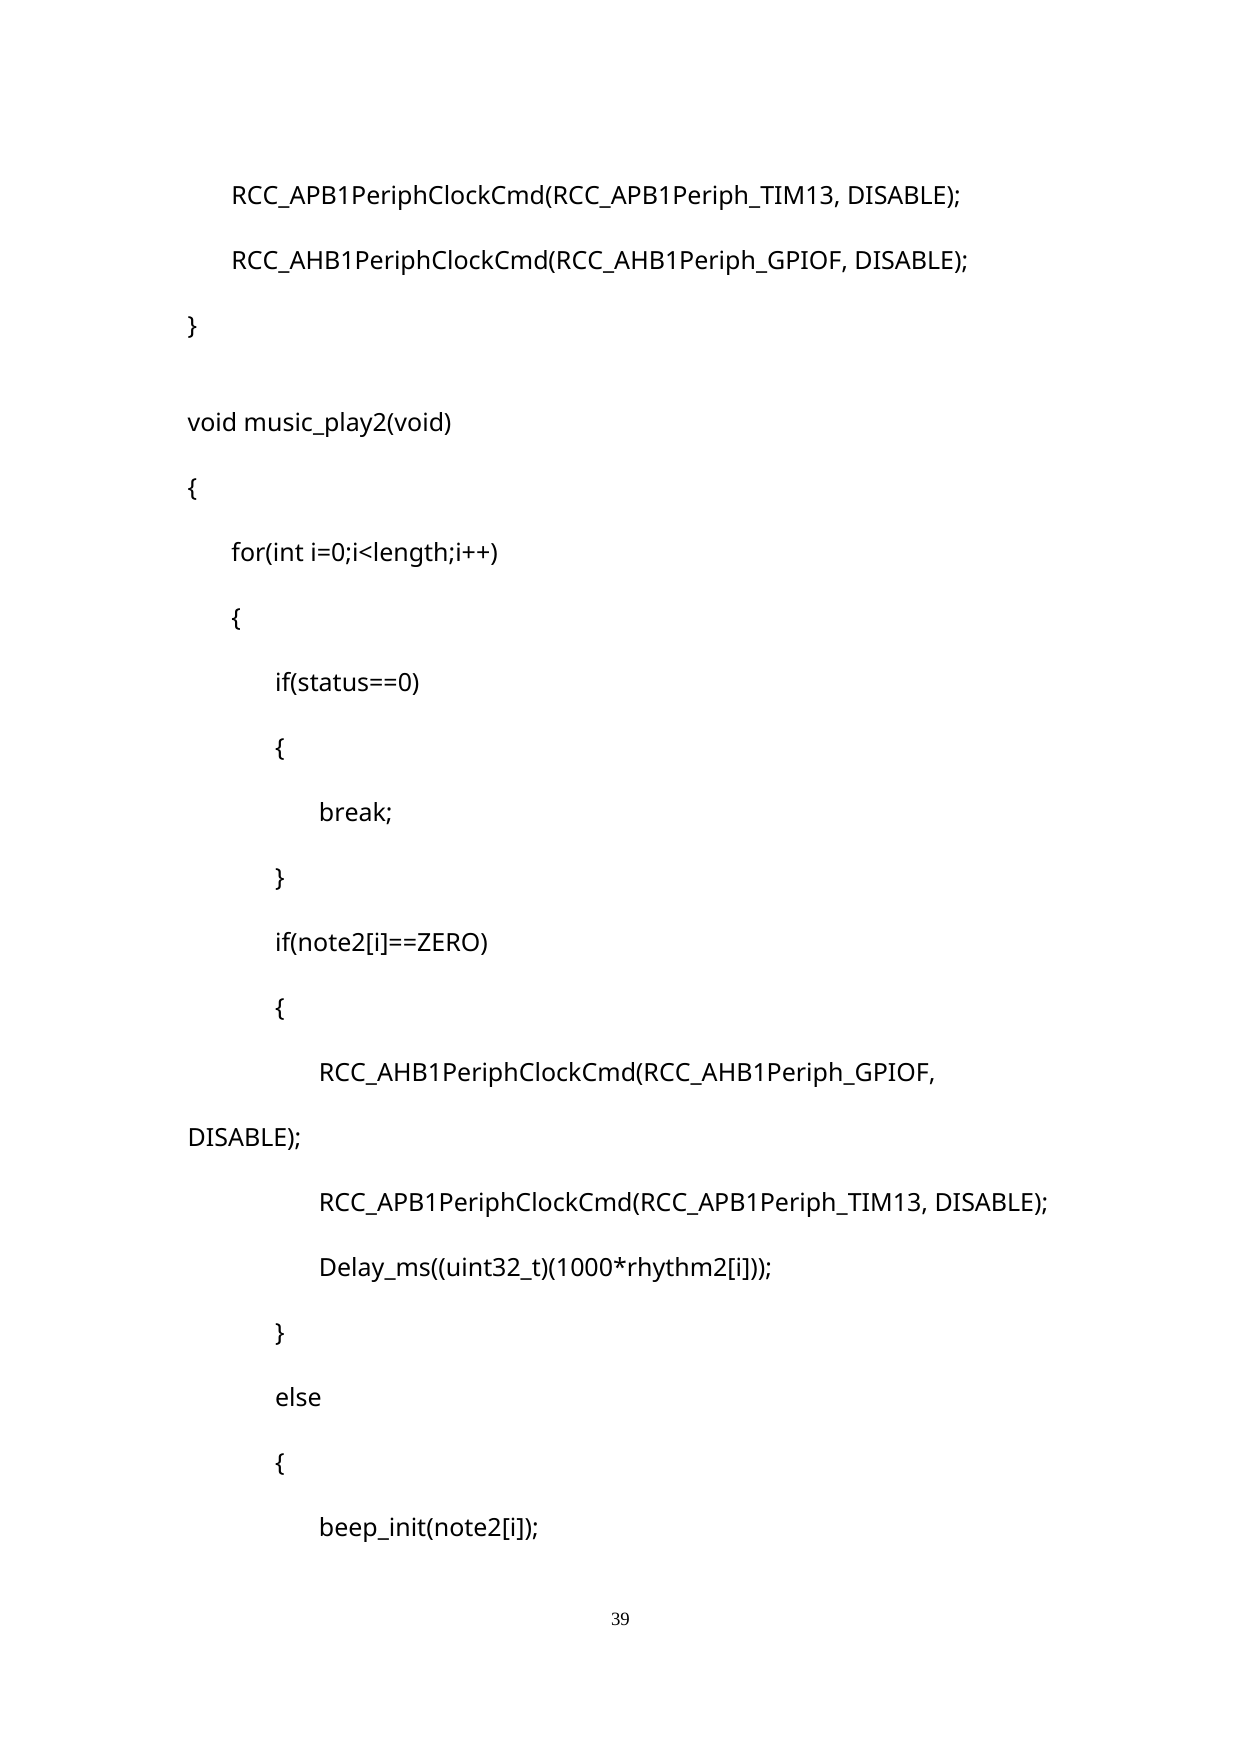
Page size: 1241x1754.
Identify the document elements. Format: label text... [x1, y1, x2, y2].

text RCC_APB1PeriphClockCmd(RCC_APB1Periph_TIM13, DISABLE); [187, 162, 1053, 227]
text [187, 1169, 1053, 1234]
text } [187, 292, 1053, 357]
text Delay_ms((uint32_t)(1000*rhythm2[i])); [187, 1234, 1053, 1299]
text else [187, 1364, 1053, 1429]
text { [187, 1429, 1053, 1494]
text void music_play2(void) [187, 389, 1053, 454]
text break; [187, 779, 1053, 844]
text } [187, 1299, 1053, 1364]
text RCC_AHB1PeriphClockCmd(RCC_AHB1Periph_GPIOF, DISABLE); [187, 227, 1053, 292]
text for(int i=0;i<length;i++) [187, 519, 1053, 584]
text beep_init(note2[i]); [187, 1494, 1053, 1559]
text if(status==0) [187, 649, 1053, 714]
text if(note2[i]==ZERO) [187, 909, 1053, 974]
text { [187, 974, 1053, 1039]
text RCC_AHB1PeriphClockCmd(RCC_AHB1Periph_GPIOF, DISABLE); [187, 1039, 1053, 1169]
text { [187, 714, 1053, 779]
text { [187, 584, 1053, 649]
text { [187, 454, 1053, 519]
text } [187, 844, 1053, 909]
